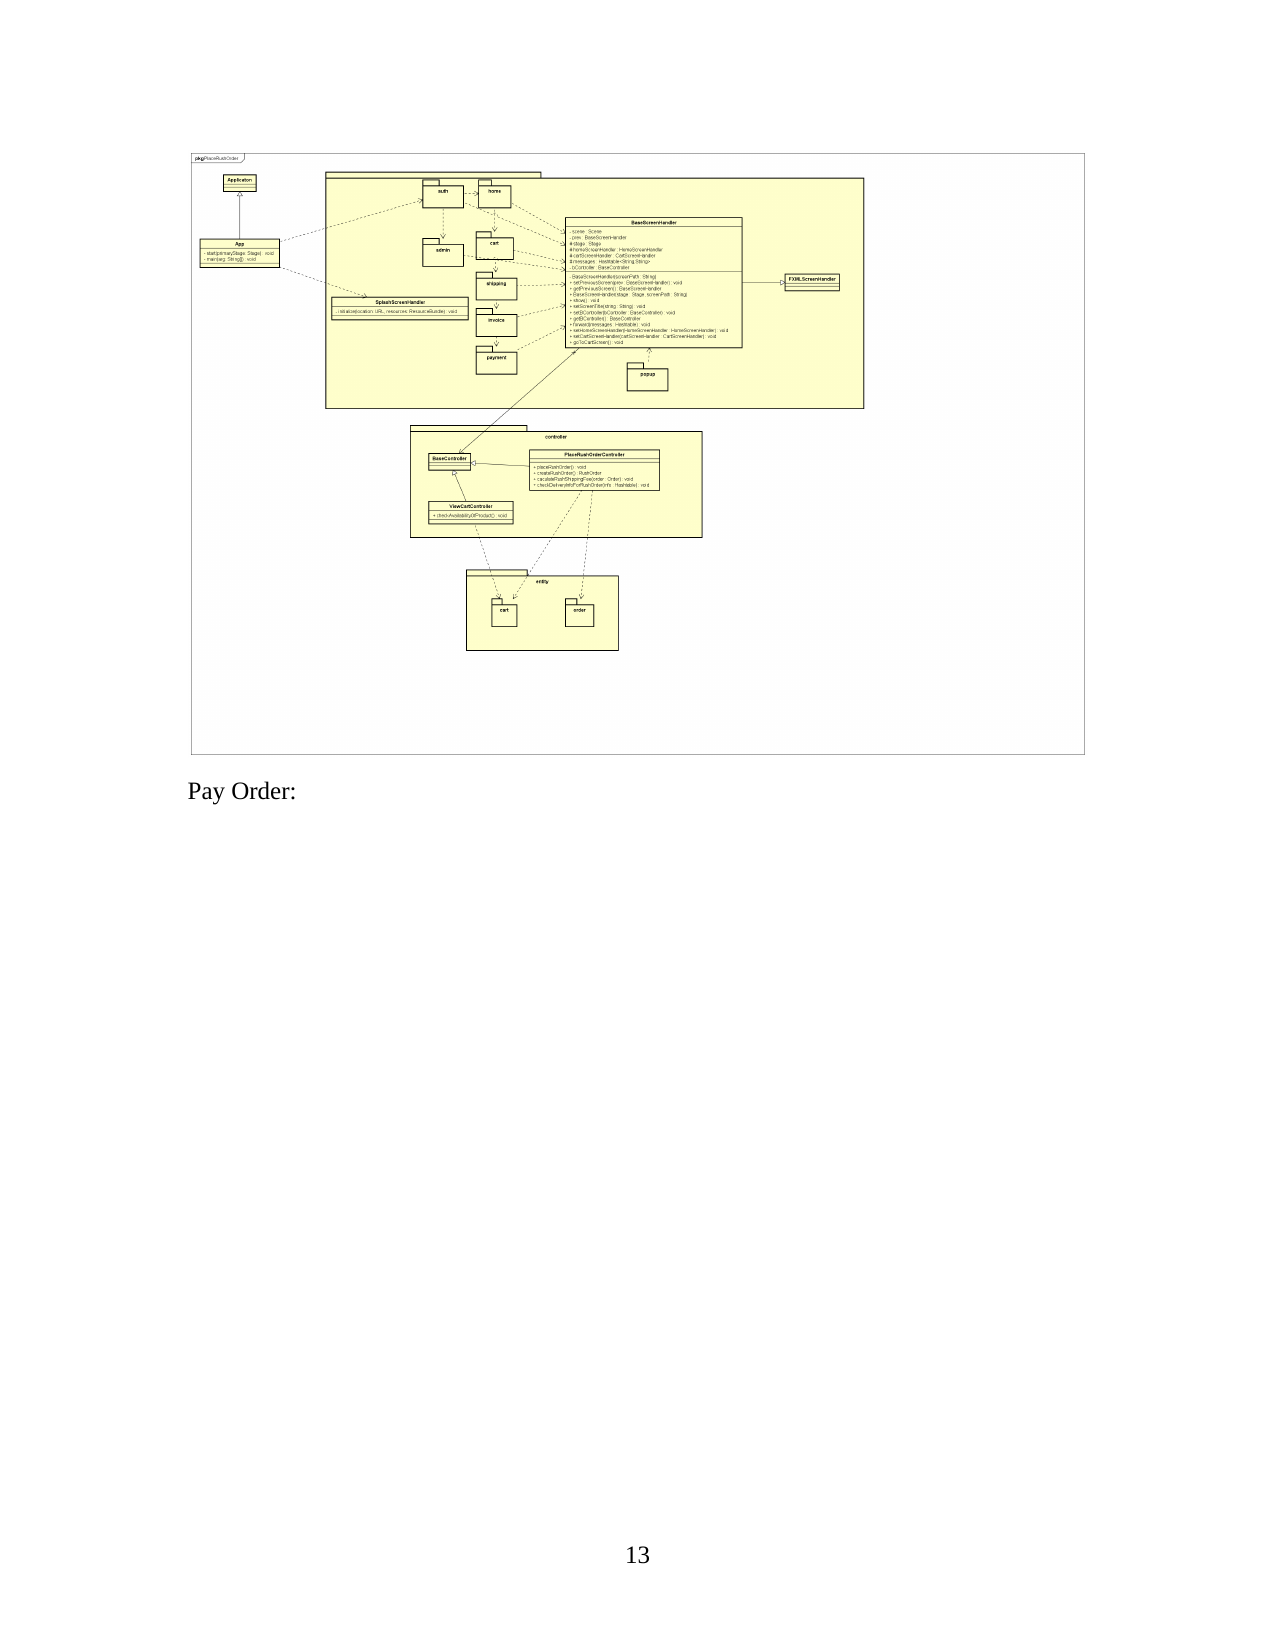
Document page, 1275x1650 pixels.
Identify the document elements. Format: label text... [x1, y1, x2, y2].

text Pay Order: [187, 776, 1087, 804]
picture [187, 150, 1088, 758]
